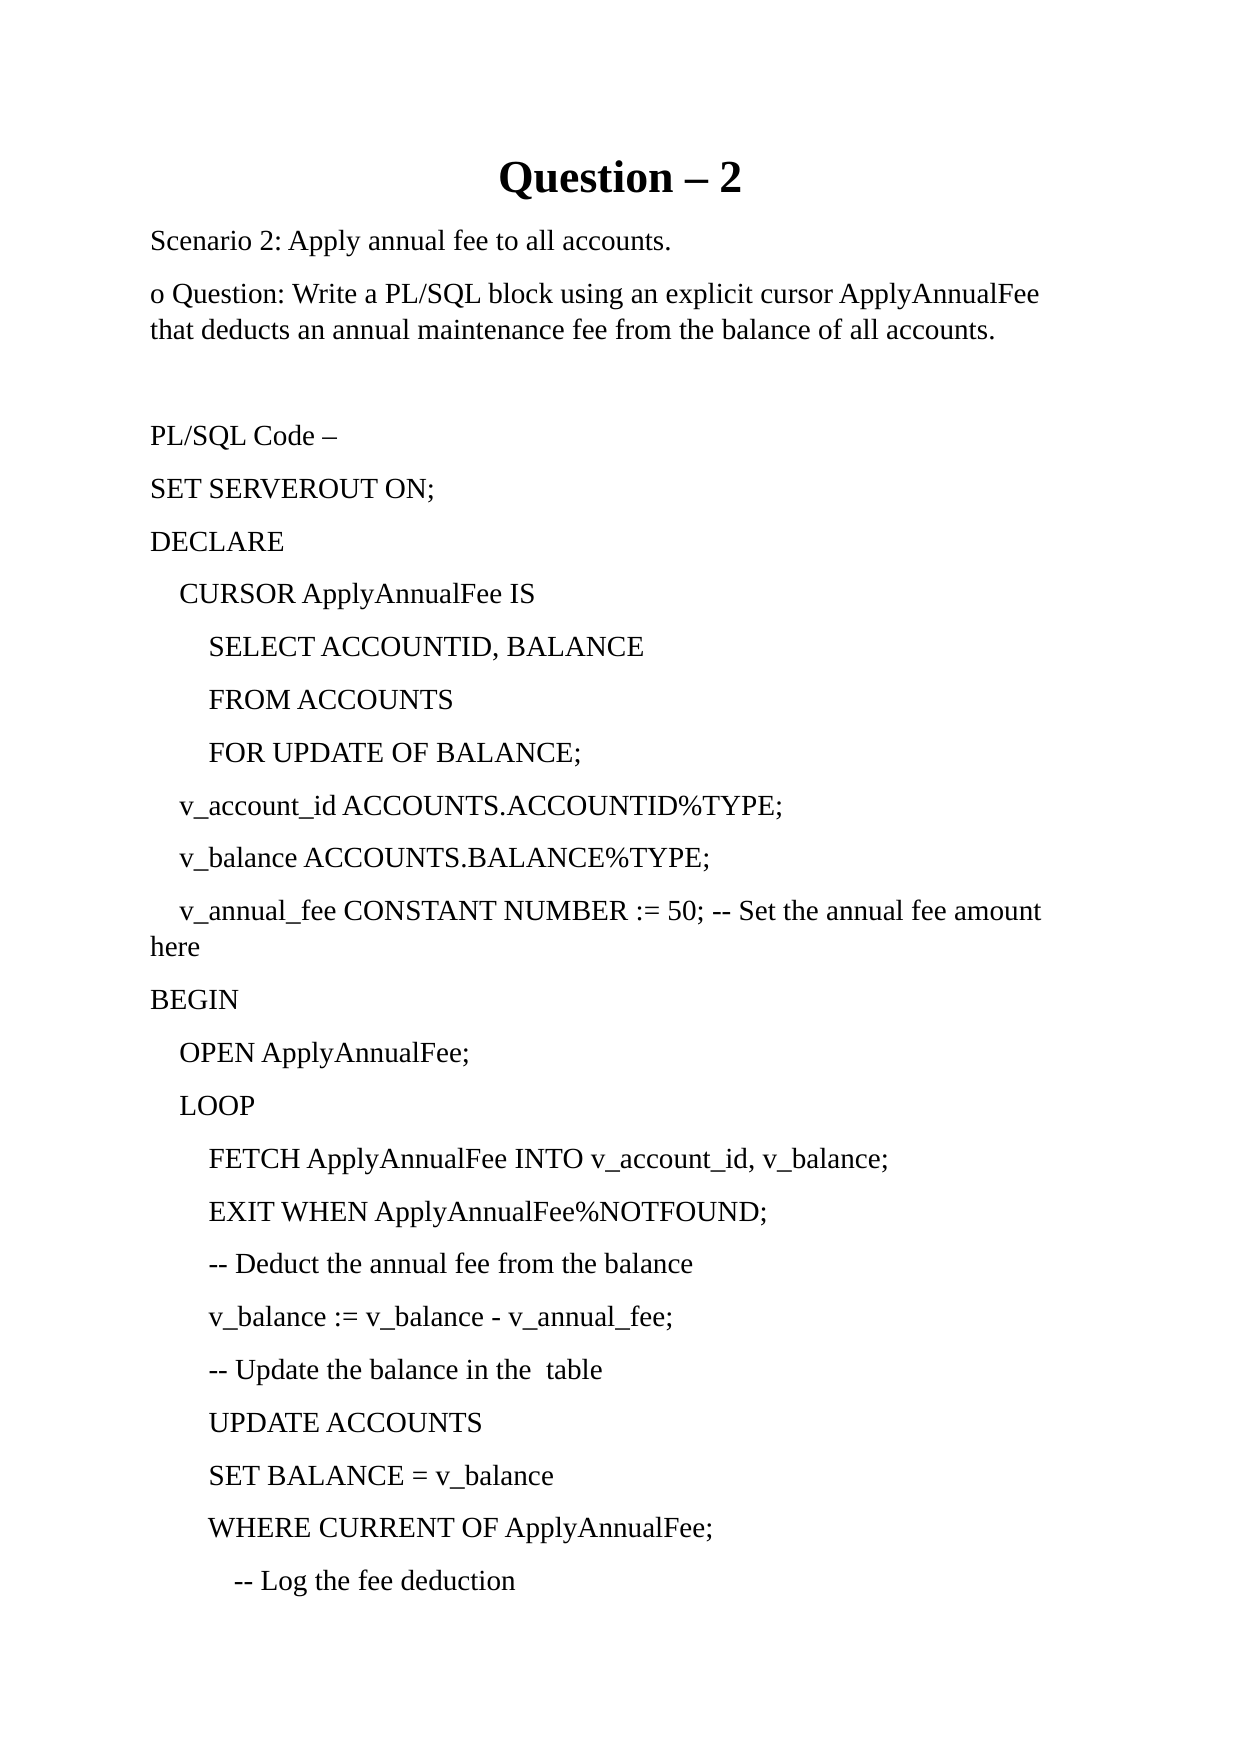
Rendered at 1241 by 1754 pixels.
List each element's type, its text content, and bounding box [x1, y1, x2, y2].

text Scenario 2: Apply annual fee to all accounts. [150, 223, 1090, 257]
text o Question: Write a PL/SQL block using an explicit cursor ApplyAnnualFee that deducts an annual maintenance fee from the balance of all accounts. [150, 276, 1090, 346]
text SET BALANCE = v_balance [150, 1458, 1090, 1491]
text UPDATE ACCOUNTS [150, 1405, 1090, 1438]
text v_balance ACCOUNTS.BALANCE%TYPE; [150, 841, 1090, 874]
text OPEN ApplyAnnualFee; [150, 1035, 1090, 1069]
list -- Log the fee deduction [234, 1563, 1090, 1597]
text BEGIN [150, 982, 1090, 1016]
text v_account_id ACCOUNTS.ACCOUNTID%TYPE; [150, 788, 1090, 821]
text FROM ACCOUNTS [150, 682, 1090, 716]
text v_balance := v_balance - v_annual_fee; [150, 1299, 1090, 1333]
text v_annual_fee CONSTANT NUMBER := 50; -- Set the annual fee amount here [150, 893, 1090, 963]
text CURSOR ApplyAnnualFee IS [150, 577, 1090, 610]
text WHERE CURRENT OF ApplyAnnualFee; [150, 1511, 1090, 1544]
text DECLARE [150, 524, 1090, 557]
text PL/SQL Code – [150, 418, 1090, 452]
text SELECT ACCOUNTID, BALANCE [150, 629, 1090, 663]
text SET SERVEROUT ON; [150, 471, 1090, 504]
text FETCH ApplyAnnualFee INTO v_account_id, v_balance; [150, 1141, 1090, 1174]
text Question – 2 [150, 150, 1090, 203]
text LOOP [150, 1088, 1090, 1122]
text EXIT WHEN ApplyAnnualFee%NOTFOUND; [150, 1194, 1090, 1227]
text -- Deduct the annual fee from the balance [150, 1246, 1090, 1280]
text FOR UPDATE OF BALANCE; [150, 735, 1090, 768]
text -- Update the balance in the table [150, 1352, 1090, 1386]
